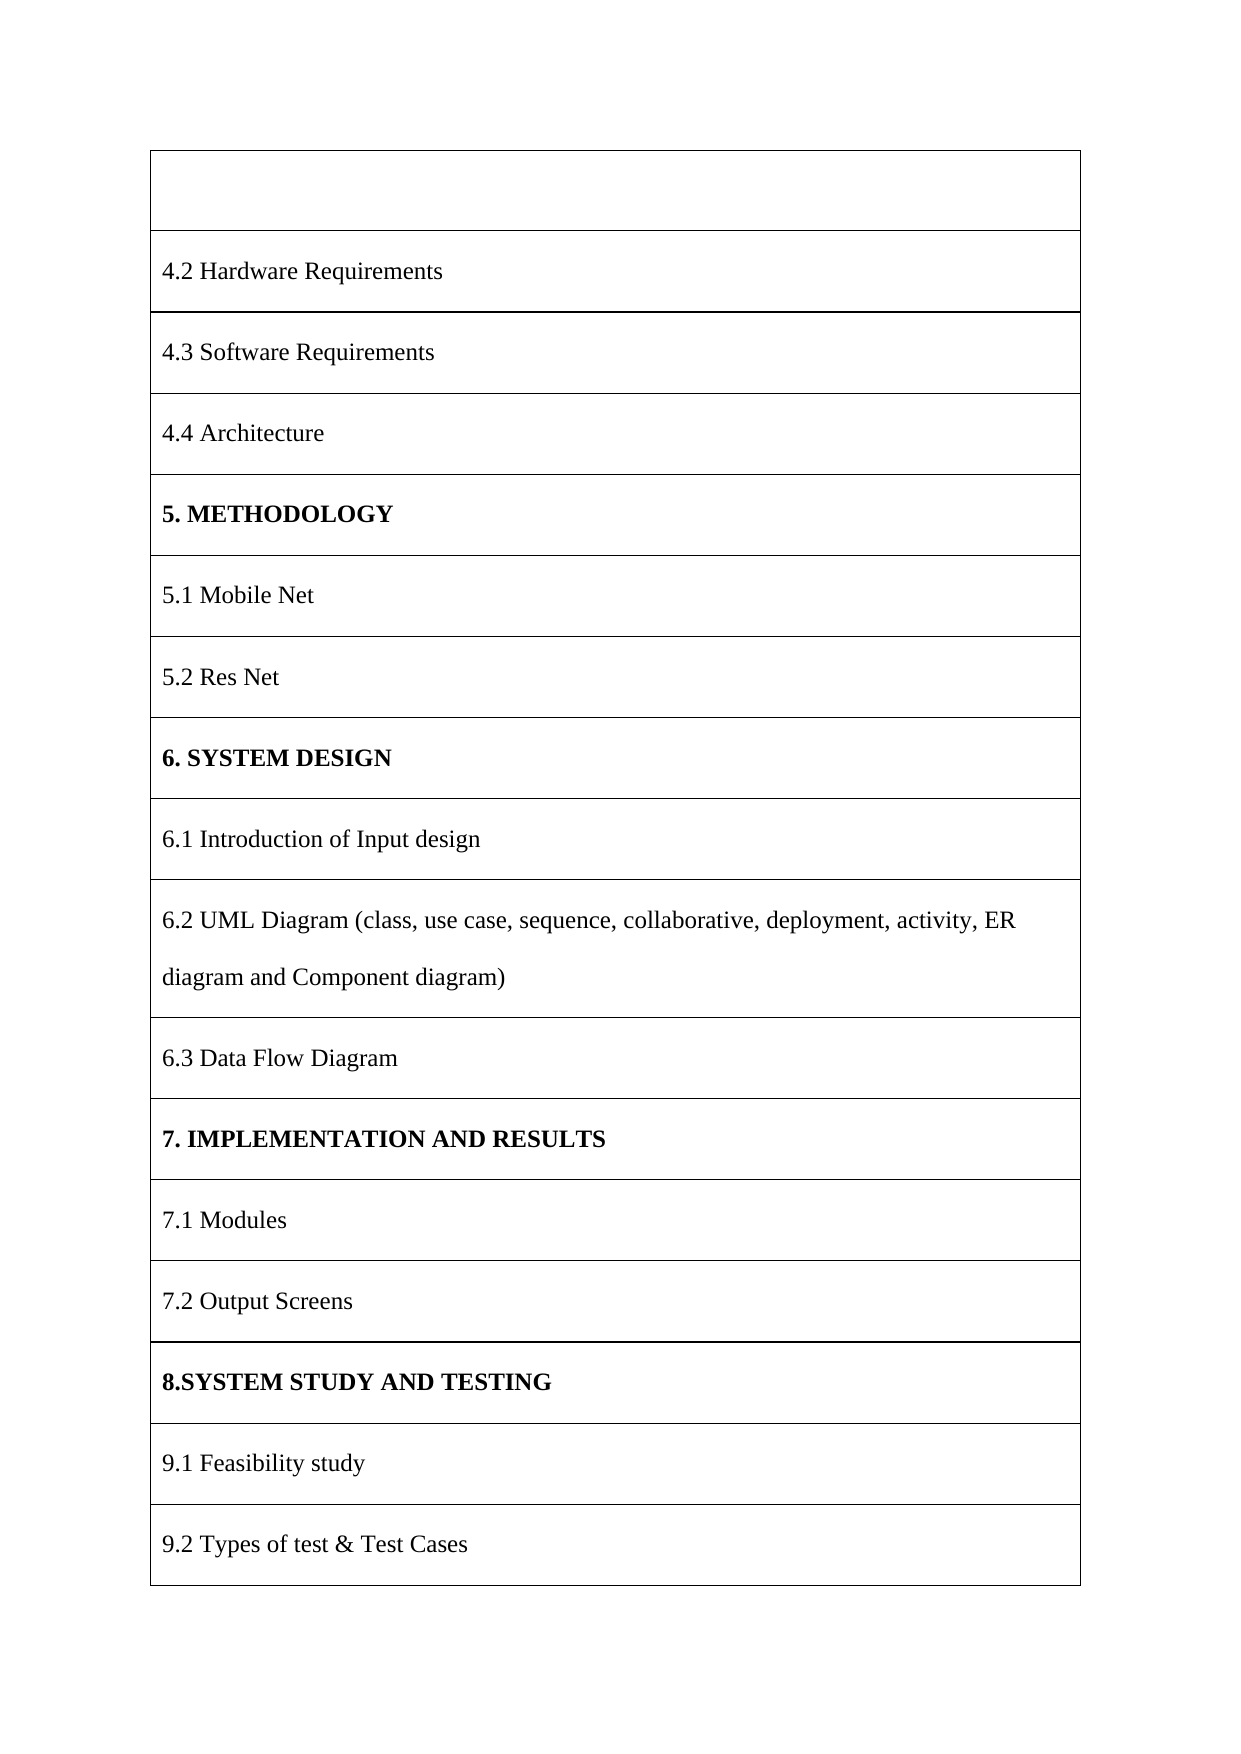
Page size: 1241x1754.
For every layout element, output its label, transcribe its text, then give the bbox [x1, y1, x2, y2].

table_cell 6.3 Data Flow Diagram [151, 1018, 1080, 1098]
table_cell 7. IMPLEMENTATION AND RESULTS [151, 1099, 1080, 1179]
table_cell 7.2 Output Screens [151, 1261, 1080, 1341]
table_cell 4.2 Hardware Requirements [151, 231, 1080, 311]
table_cell 4.4 Architecture [151, 394, 1080, 473]
table_cell 9.2 Types of test & Test Cases [151, 1505, 1080, 1584]
table_cell 6.2 UML Diagram (class, use case, sequence, collaborative, deployment, activity, ER diagram and Component diagram) [151, 880, 1080, 1017]
table_cell 4.3 Software Requirements [151, 313, 1080, 392]
table_cell 5.2 Res Net [151, 637, 1080, 717]
table_cell 9.1 Feasibility study [151, 1424, 1080, 1503]
table_cell 7.1 Modules [151, 1180, 1080, 1260]
table_cell 6.1 Introduction of Input design [151, 799, 1080, 879]
table_cell 5.1 Mobile Net [151, 556, 1080, 636]
table_cell 6. SYSTEM DESIGN [151, 718, 1080, 798]
table_cell 8.SYSTEM STUDY AND TESTING [151, 1343, 1080, 1422]
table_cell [151, 151, 1080, 230]
table_cell 5. METHODOLOGY [151, 475, 1080, 554]
